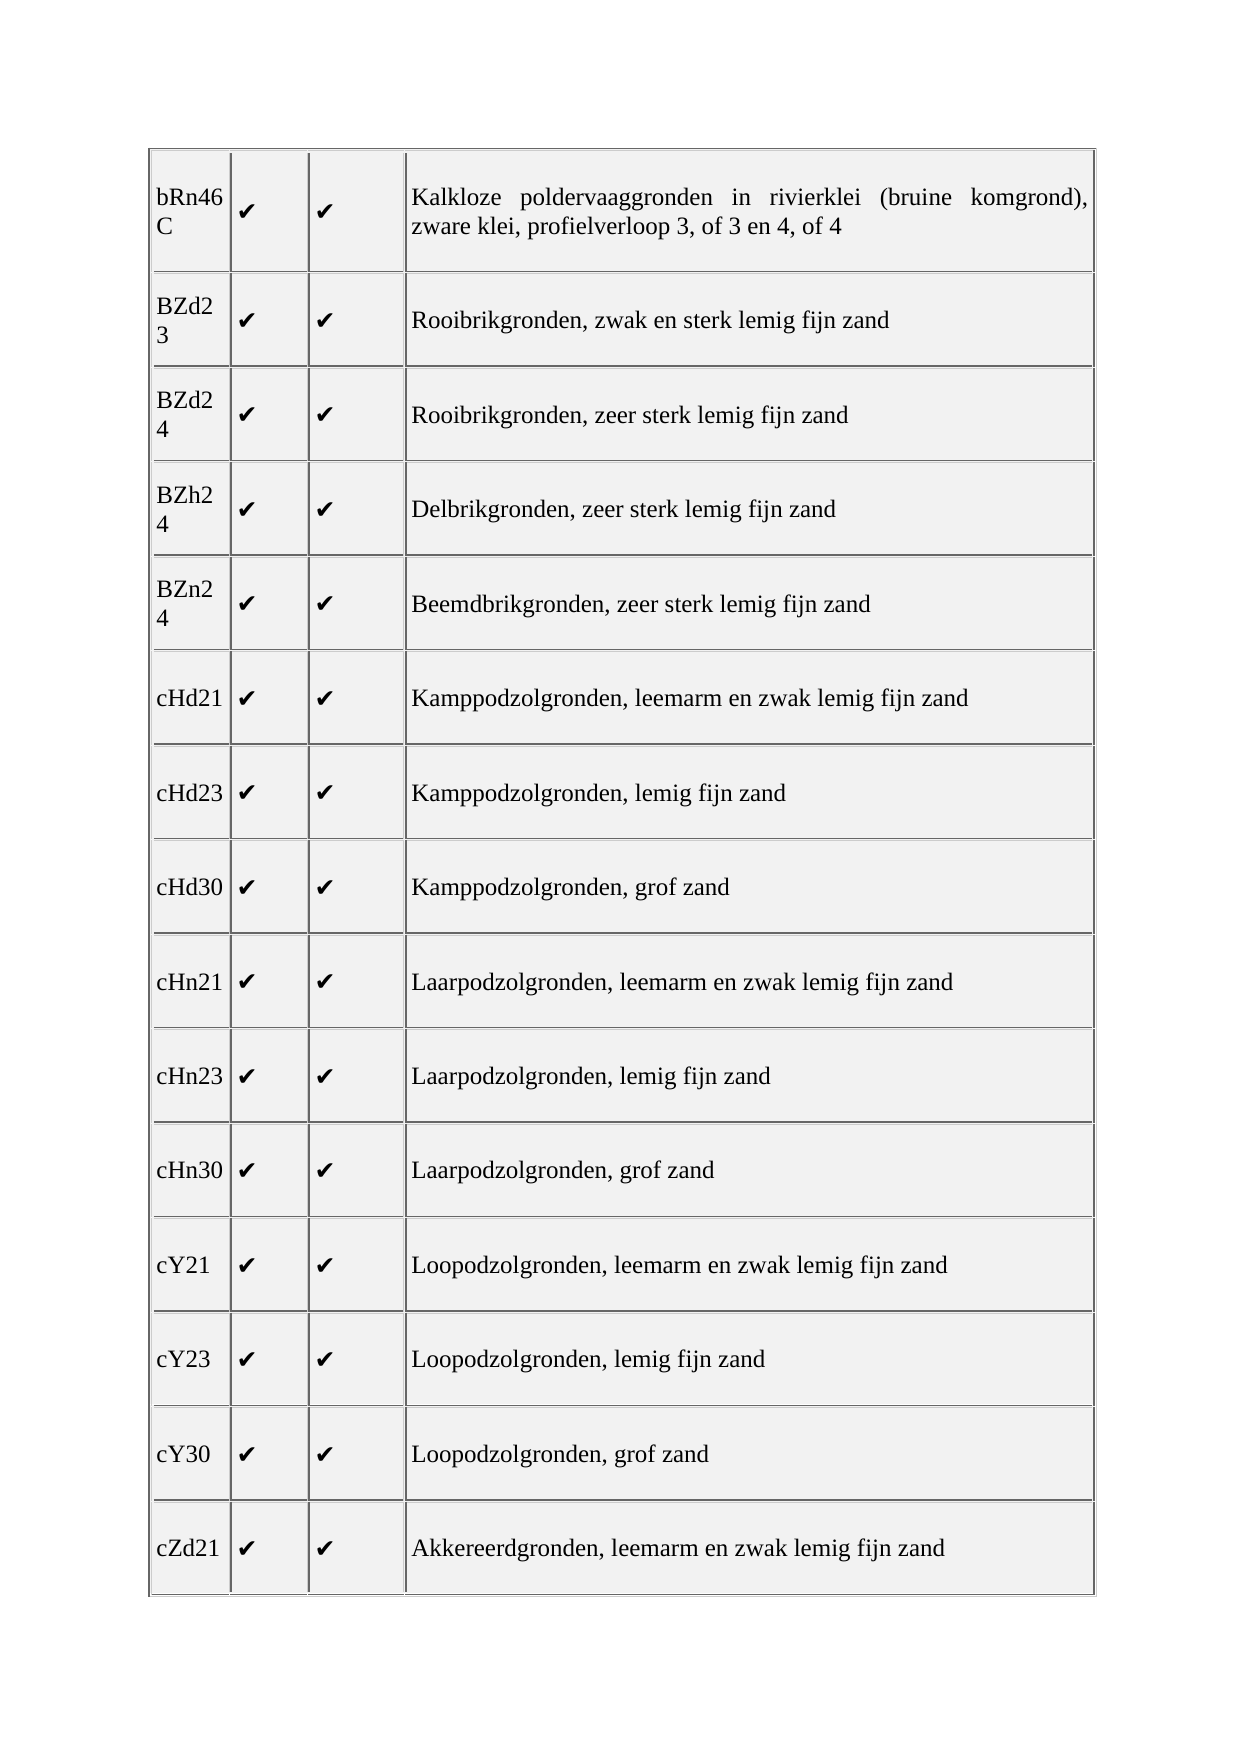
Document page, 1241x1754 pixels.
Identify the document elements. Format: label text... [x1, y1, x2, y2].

table_cell ✔ [232, 369, 307, 460]
table_cell Delbrikgronden, zeer sterk lemig fijn zand [405, 460, 1095, 554]
table_cell ✔ [232, 558, 307, 649]
table_cell BZd24 [152, 365, 229, 460]
table_cell ✔ [232, 274, 307, 365]
table_cell ✔ [310, 841, 403, 932]
table_cell ✔ [310, 558, 403, 649]
table_cell ✔ [232, 1314, 307, 1404]
table_cell ✔ [232, 1408, 307, 1499]
table_cell cHn21 [152, 932, 229, 1027]
table_cell BZd23 [150, 271, 230, 365]
table_cell cZd21 [152, 1499, 230, 1593]
table_cell Loopodzolgronden, leemarm en zwak lemig fijn zand [405, 1216, 1095, 1310]
table_cell ✔ [310, 652, 403, 743]
table_cell ✔ [232, 936, 307, 1027]
table_cell ✔ [310, 463, 403, 554]
table_cell ✔ [308, 1499, 405, 1593]
table_cell ✔ [310, 1314, 403, 1404]
table_cell Kamppodzolgronden, grof zand [405, 838, 1095, 932]
table_cell ✔ [310, 1125, 403, 1216]
table_cell Laarpodzolgronden, lemig fijn zand [405, 1027, 1095, 1121]
table_cell ✔ [232, 652, 307, 743]
table_cell cHd21 [150, 649, 230, 743]
table_cell Loopodzolgronden, lemig fijn zand [407, 1310, 1094, 1404]
table_cell ✔ [230, 1503, 308, 1593]
table_cell ✔ [232, 747, 307, 838]
table_cell cY30 [152, 1405, 229, 1499]
table_cell ✔ [308, 149, 405, 271]
table_cell ✔ [310, 369, 403, 460]
table_cell ✔ [232, 1219, 307, 1310]
table_cell ✔ [232, 1030, 307, 1121]
table_cell ✔ [310, 936, 403, 1027]
table_cell cHd23 [152, 743, 229, 838]
table_cell bRn46C [150, 149, 230, 271]
table_cell Kalkloze poldervaaggronden in rivierklei (bruine komgrond), zware klei, profielverloop 3, of 3 en 4, of 4 [405, 151, 1093, 271]
table_cell BZh24 [150, 460, 230, 554]
table_cell Kamppodzolgronden, leemarm en zwak lemig fijn zand [405, 649, 1095, 743]
table_cell cY21 [150, 1216, 230, 1310]
table_cell ✔ [232, 463, 307, 554]
table_cell Rooibrikgronden, zeer sterk lemig fijn zand [407, 365, 1094, 460]
table_cell BZn24 [152, 554, 229, 649]
table_cell ✔ [230, 149, 308, 271]
table_cell cHn23 [150, 1027, 230, 1121]
table_cell ✔ [310, 274, 403, 365]
table_cell ✔ [310, 1219, 403, 1310]
table_cell ✔ [310, 1408, 403, 1499]
table_cell ✔ [232, 1125, 307, 1216]
table_cell Laarpodzolgronden, leemarm en zwak lemig fijn zand [407, 932, 1094, 1027]
table_cell cY23 [152, 1310, 229, 1404]
table_cell cHd30 [150, 838, 230, 932]
table_cell cHn30 [152, 1121, 229, 1216]
table_cell Kamppodzolgronden, lemig fijn zand [407, 743, 1094, 838]
table_cell Rooibrikgronden, zwak en sterk lemig fijn zand [405, 271, 1095, 365]
table_cell Beemdbrikgronden, zeer sterk lemig fijn zand [407, 554, 1094, 649]
table_cell ✔ [310, 1030, 403, 1121]
table_cell Loopodzolgronden, grof zand [407, 1405, 1094, 1499]
table_cell ✔ [310, 747, 403, 838]
table_cell Akkereerdgronden, leemarm en zwak lemig fijn zand [405, 1499, 1094, 1593]
table_cell Laarpodzolgronden, grof zand [407, 1121, 1094, 1216]
table_cell ✔ [232, 841, 307, 932]
